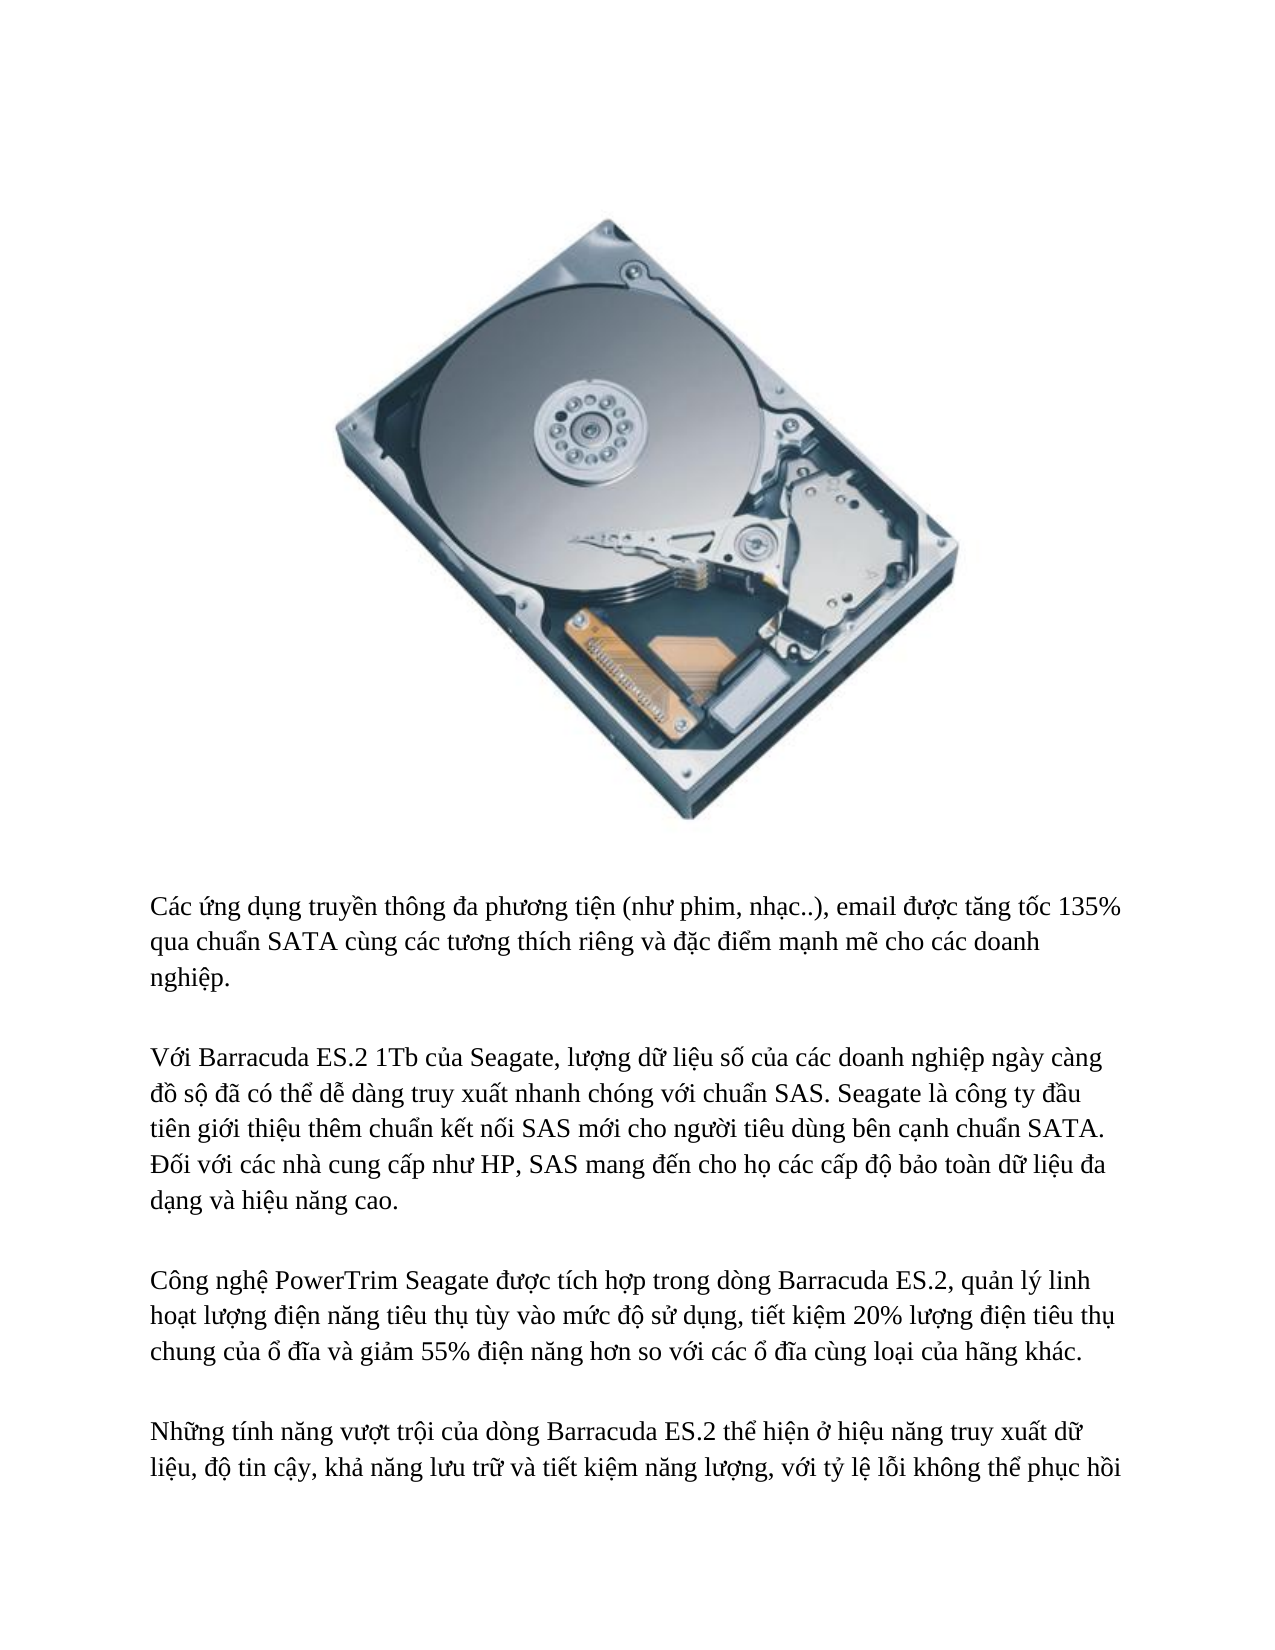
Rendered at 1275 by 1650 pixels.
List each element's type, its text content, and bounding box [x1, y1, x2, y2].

text Các ứng dụng truyền thông đa phương tiện (như phim, nhạc..), email được tăng tốc 135% qua chuẩn SATA cùng các tương thích riêng và đặc điểm mạnh mẽ cho các doanh nghiệp. [150, 890, 1125, 992]
picture [150, 150, 1125, 881]
text Với Barracuda ES.2 1Tb của Seagate, lượng dữ liệu số của các doanh nghiệp ngày càng đồ sộ đã có thể dễ dàng truy xuất nhanh chóng với chuẩn SAS. Seagate là công ty đầu tiên giới thiệu thêm chuẩn kết nối SAS mới cho người tiêu dùng bên cạnh chuẩn SATA. Đối với các nhà cung cấp như HP, SAS mang đến cho họ các cấp độ bảo toàn dữ liệu đa dạng và hiệu năng cao. [150, 1041, 1125, 1215]
text Công nghệ PowerTrim Seagate được tích hợp trong dòng Barracuda ES.2, quản lý linh hoạt lượng điện năng tiêu thụ tùy vào mức độ sử dụng, tiết kiệm 20% lượng điện tiêu thụ chung của ổ đĩa và giảm 55% điện năng hơn so với các ổ đĩa cùng loại của hãng khác. [150, 1264, 1125, 1366]
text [150, 1415, 1125, 1482]
